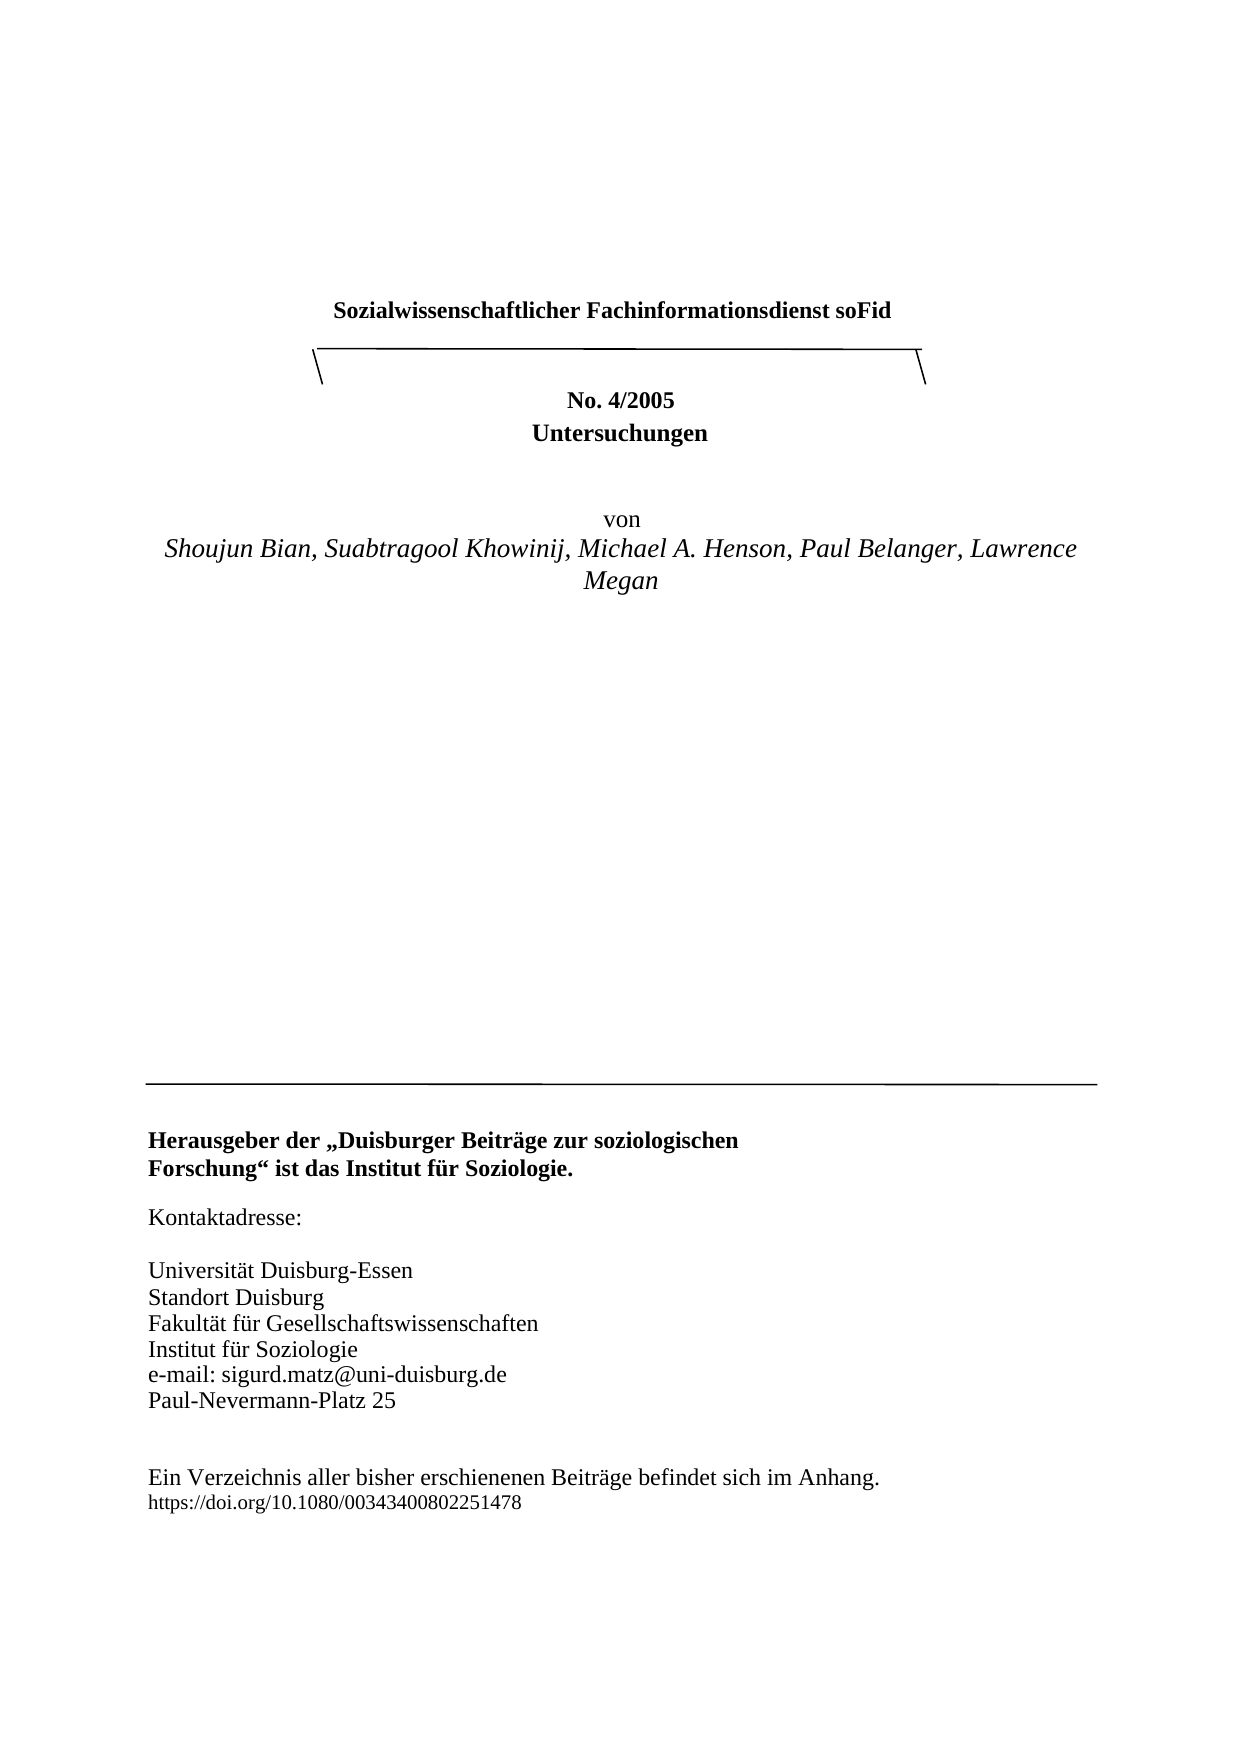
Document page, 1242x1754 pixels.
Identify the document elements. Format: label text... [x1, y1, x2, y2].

text https://doi.org/10.1080/00343400802251478 [148, 1491, 1092, 1514]
text Universität Duisburg-Essen [148, 1256, 1092, 1284]
text Shoujun Bian, Suabtragool Khowinij, Michael A. Henson, Paul Belanger, Lawrence Megan [148, 533, 1094, 595]
text Herausgeber der „Duisburger Beiträge zur soziologischen Forschung“ ist das Institut für Soziologie. [148, 1127, 837, 1181]
text e-mail: sigurd.matz@uni-duisburg.de [148, 1363, 1092, 1388]
text Untersuchungen [148, 418, 1092, 446]
text Paul-Nevermann-Platz 25 [148, 1388, 443, 1414]
text Kontaktadresse: [148, 1203, 1092, 1231]
text Standort Duisburg [148, 1284, 1092, 1311]
text von [148, 504, 1096, 533]
text Institut für Soziologie [148, 1337, 1092, 1363]
text No. 4/2005 [148, 386, 1094, 414]
text Ein Verzeichnis aller bisher erschienenen Beiträge befindet sich im Anhang. [148, 1463, 1092, 1491]
text Sozialwissenschaftlicher Fachinformationsdienst soFid [148, 297, 1077, 324]
text Fakultät für Gesellschaftswissenschaften [148, 1311, 1092, 1337]
